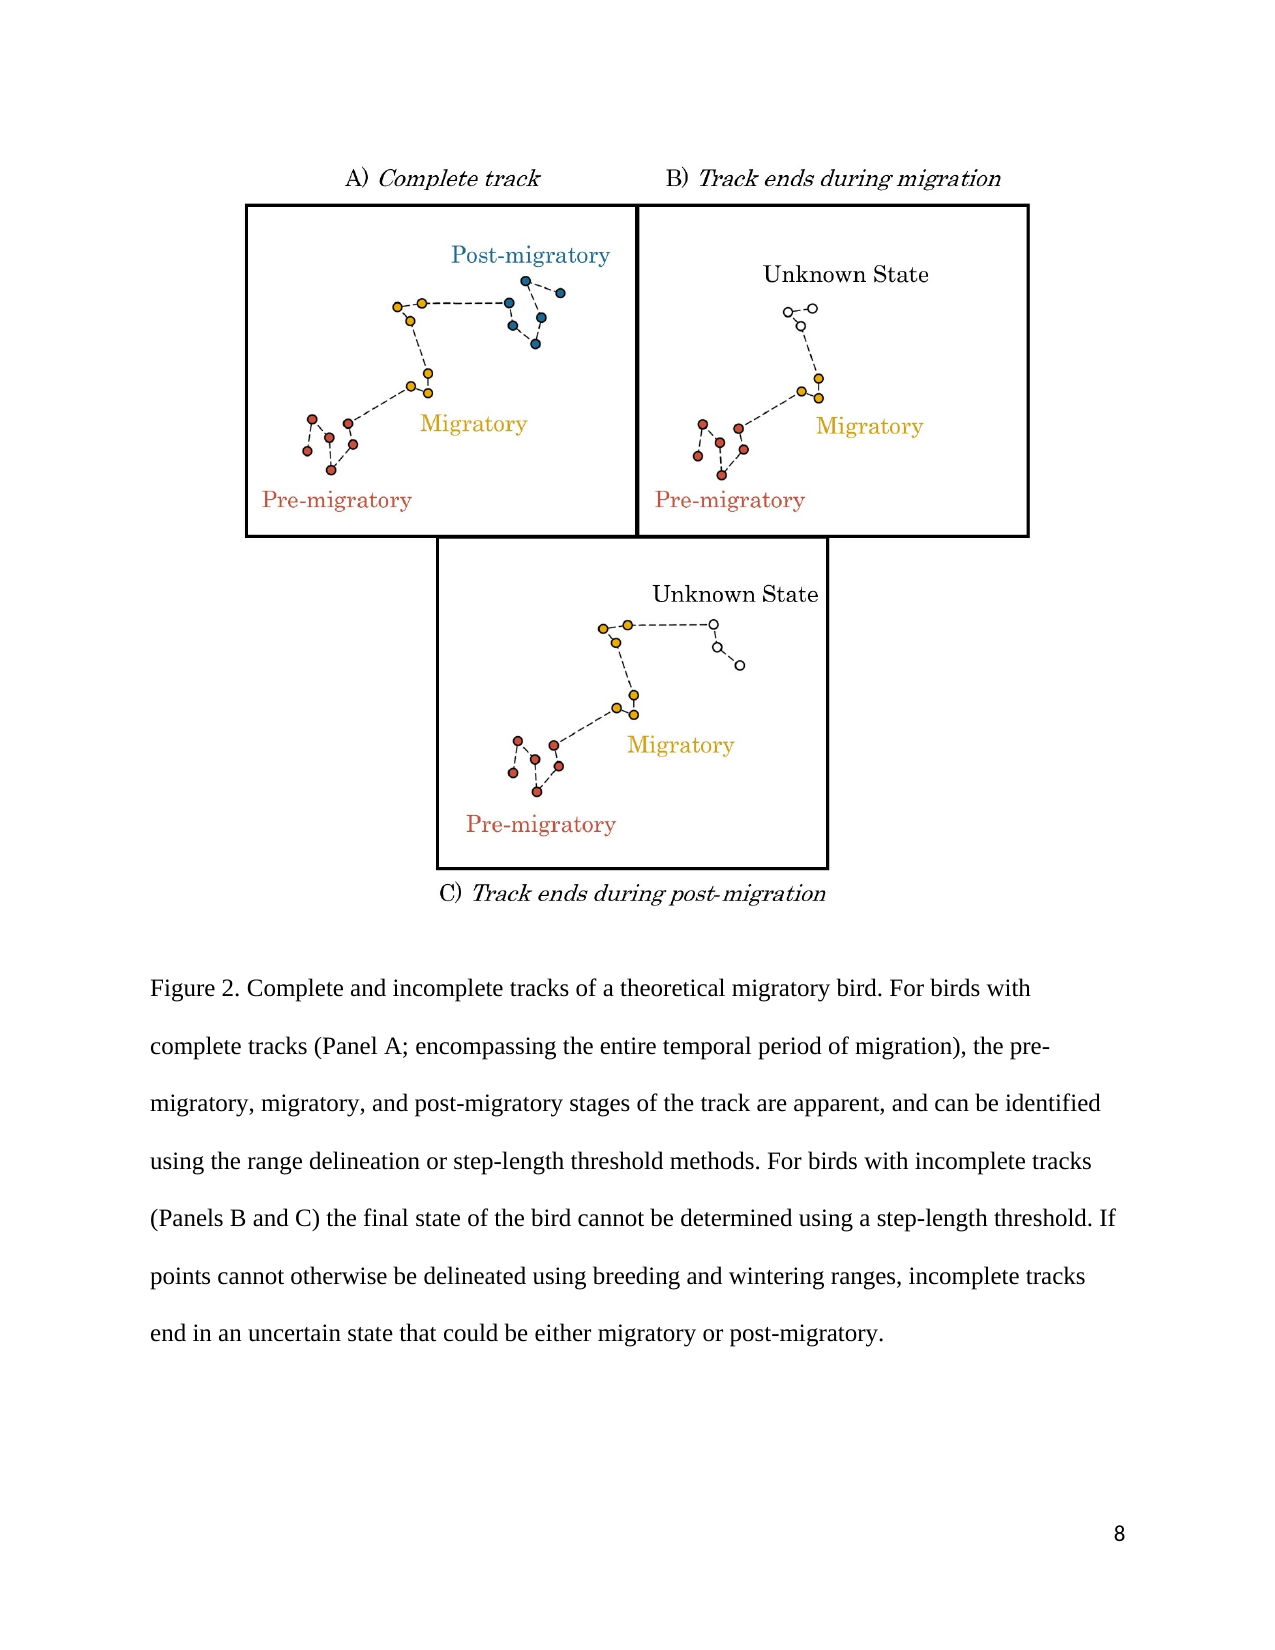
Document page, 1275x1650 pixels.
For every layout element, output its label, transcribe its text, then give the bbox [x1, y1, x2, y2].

picture [223, 150, 1052, 929]
text Figure 2. Complete and incomplete tracks of a theoretical migratory bird. For birds with complete tracks (Panel A; encompassing the entire temporal period of migration), the pre-migratory, migratory, and post-migratory stages of the track are apparent, and can be identified using the range delineation or step-length threshold methods. For birds with incomplete tracks (Panels B and C) the final state of the bird cannot be determined using a step-length threshold. If points cannot otherwise be delineated using breeding and wintering ranges, incomplete tracks end in an uncertain state that could be either migratory or post-migratory. [150, 973, 1125, 1347]
